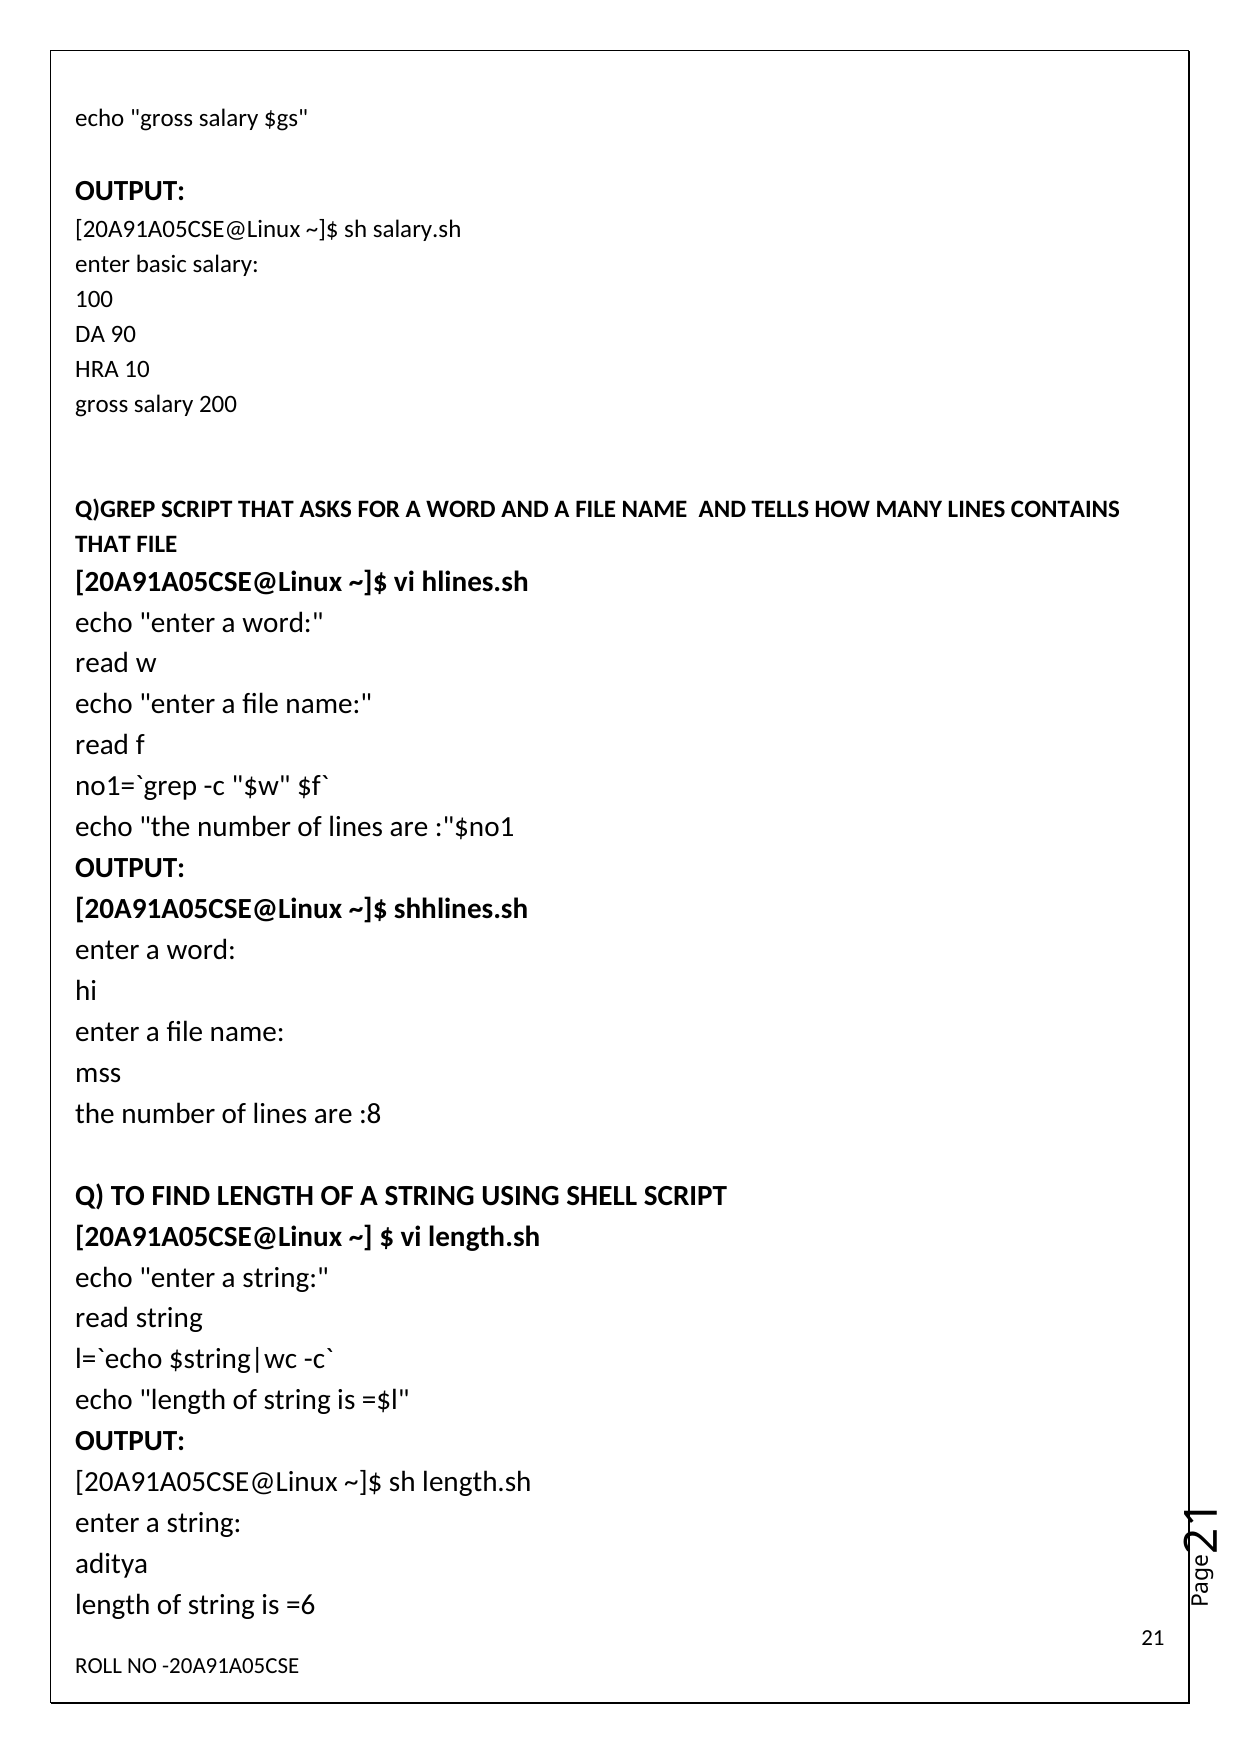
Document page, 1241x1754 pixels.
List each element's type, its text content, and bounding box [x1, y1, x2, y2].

text [20A91A05CSE@Linux ~]$ sh salary.sh [75, 213, 1164, 243]
text no1=`grep -c "$w" $f` [75, 767, 1164, 803]
text enter a word: [75, 931, 1164, 967]
text mss [75, 1054, 1164, 1089]
text echo "length of string is =$l" [75, 1381, 1164, 1417]
text length of string is =6 [75, 1586, 1164, 1622]
text OUTPUT: [75, 172, 1164, 207]
text [20A91A05CSE@Linux ~]$ sh length.sh [75, 1463, 1164, 1499]
text echo "enter a file name:" [75, 686, 1164, 721]
text OUTPUT: [75, 1422, 1164, 1458]
text gross salary 200 [75, 388, 1164, 418]
text OUTPUT: [75, 849, 1164, 885]
text echo "enter a string:" [75, 1259, 1164, 1294]
text [20A91A05CSE@Linux ~]$ vi hlines.sh [75, 563, 1164, 598]
text [20A91A05CSE@Linux ~]$ shhlines.sh [75, 890, 1164, 926]
text enter a string: [75, 1504, 1164, 1540]
text enter basic salary: [75, 248, 1164, 278]
text HRA 10 [75, 353, 1164, 383]
text read w [75, 644, 1164, 680]
text the number of lines are :8 [75, 1095, 1164, 1131]
text 100 [75, 283, 1164, 313]
text read string [75, 1299, 1164, 1335]
text enter a file name: [75, 1013, 1164, 1049]
text l=`echo $string|wc -c` [75, 1341, 1164, 1376]
text DA 90 [75, 318, 1164, 348]
text hi [75, 972, 1164, 1008]
text echo "gross salary $gs" [75, 102, 1164, 132]
text read f [75, 726, 1164, 762]
text echo "the number of lines are :"$no1 [75, 808, 1164, 844]
text [20A91A05CSE@Linux ~] $ vi length.sh [75, 1218, 1164, 1253]
text echo "enter a word:" [75, 604, 1164, 639]
text Q) TO FIND LENGTH OF A STRING USING SHELL SCRIPT [75, 1177, 1164, 1212]
text aditya [75, 1545, 1164, 1581]
text Q)GREP SCRIPT THAT ASKS FOR A WORD AND A FILE NAME AND TELLS HOW MANY LINES CONTAINS THAT FILE [75, 493, 1164, 558]
